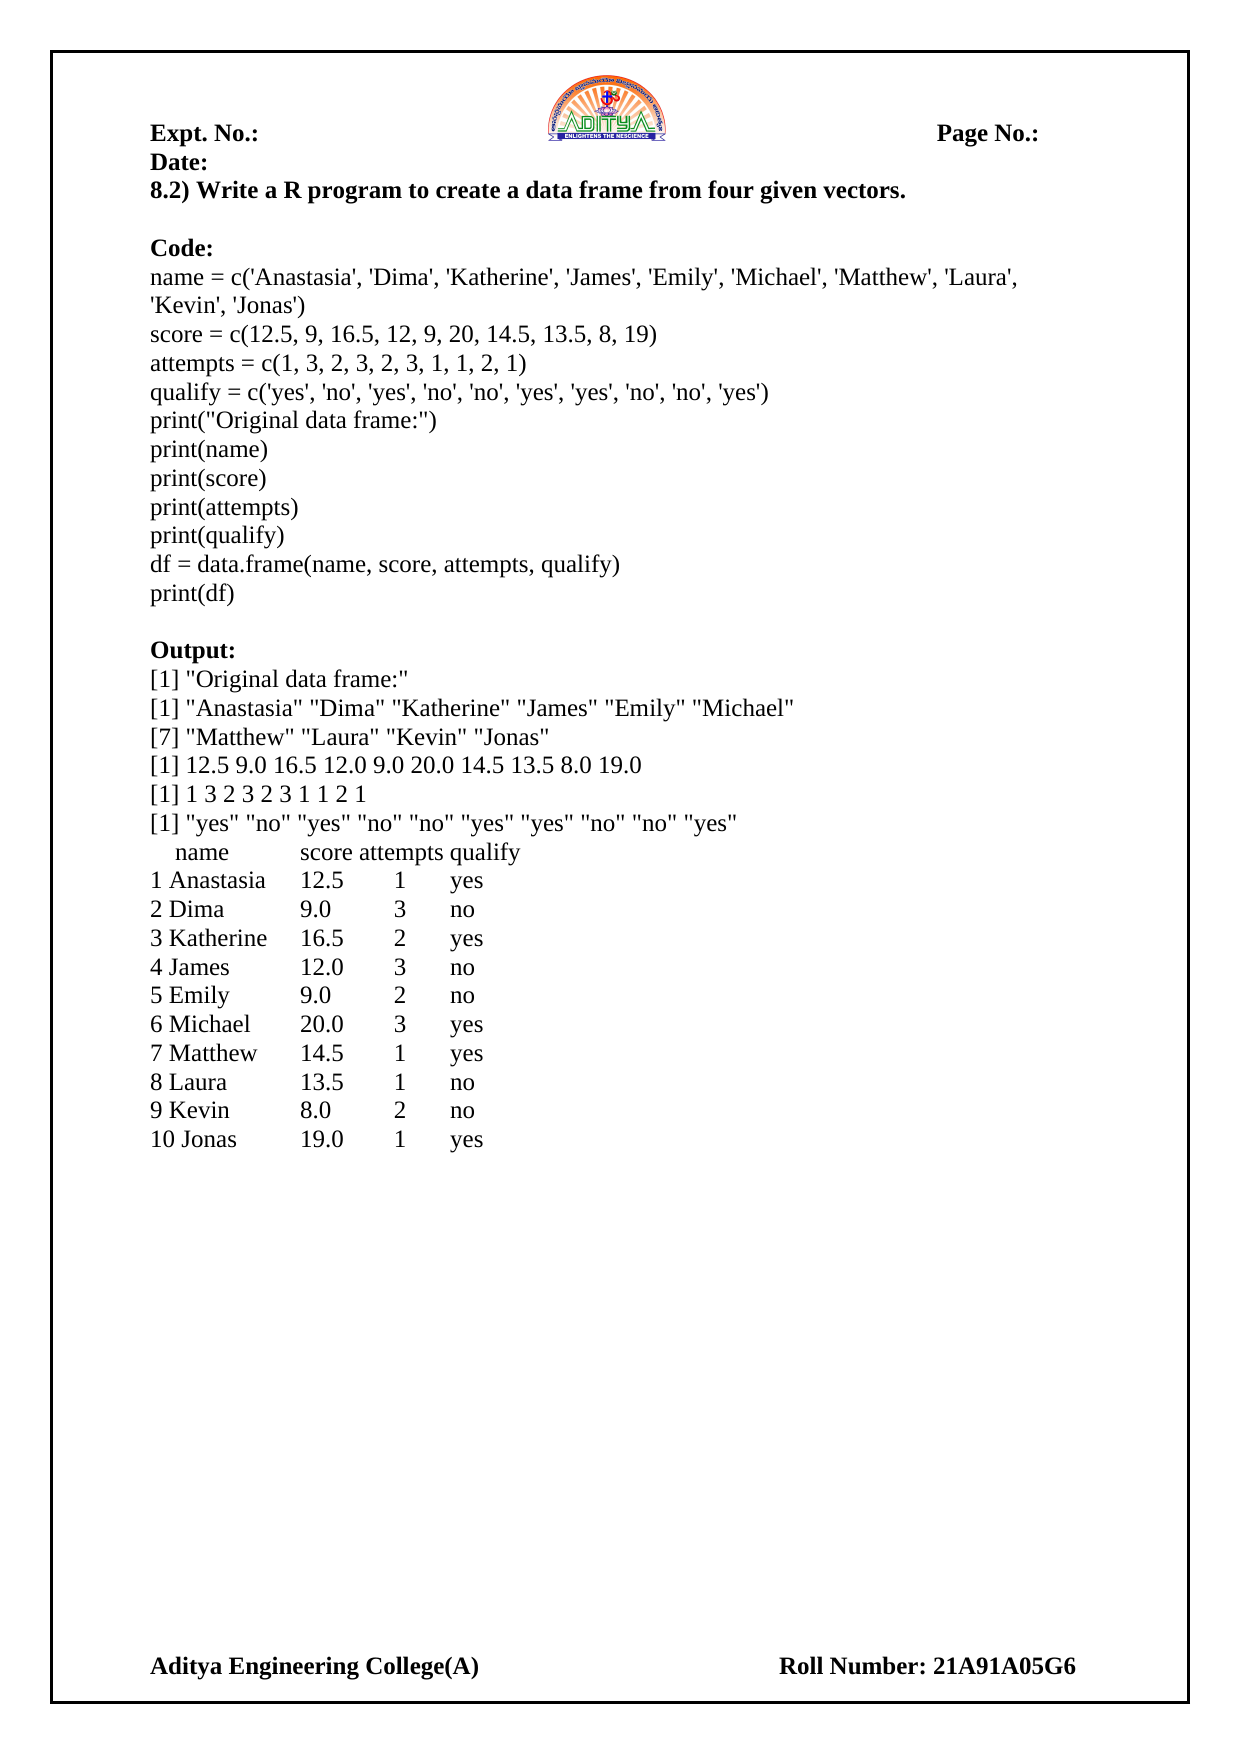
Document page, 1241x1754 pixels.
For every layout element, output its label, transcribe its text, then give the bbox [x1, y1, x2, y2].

text 2 Dima 9.0 3 no [150, 894, 1090, 923]
text qualify = c('yes', 'no', 'yes', 'no', 'no', 'yes', 'yes', 'no', 'no', 'yes') [150, 377, 1090, 406]
text [1] 12.5 9.0 16.5 12.0 9.0 20.0 14.5 13.5 8.0 19.0 [150, 751, 1090, 779]
text [1] "Anastasia" "Dima" "Katherine" "James" "Emily" "Michael" [150, 693, 1090, 722]
text [1] 1 3 2 3 2 3 1 1 2 1 [150, 779, 1090, 808]
text Output: [150, 636, 1090, 664]
text df = data.frame(name, score, attempts, qualify) [150, 549, 1090, 578]
text print(attempts) [150, 492, 1090, 521]
text 3 Katherine 16.5 2 yes [150, 923, 1090, 952]
text print(qualify) [150, 521, 1090, 549]
text 9 Kevin 8.0 2 no [150, 1096, 1090, 1124]
text print(name) [150, 434, 1090, 463]
text 8.2) Write a R program to create a data frame from four given vectors. [150, 176, 1090, 204]
text 5 Emily 9.0 2 no [150, 981, 1090, 1009]
text [1] "yes" "no" "yes" "no" "no" "yes" "yes" "no" "no" "yes" [150, 808, 1090, 837]
text 1 Anastasia 12.5 1 yes [150, 866, 1090, 894]
picture [546, 73, 668, 142]
text 10 Jonas 19.0 1 yes [150, 1124, 1090, 1153]
text name = c('Anastasia', 'Dima', 'Katherine', 'James', 'Emily', 'Michael', 'Matthew', 'Laura', 'Kevin', 'Jonas') [150, 262, 1090, 319]
text 6 Michael 20.0 3 yes [150, 1009, 1090, 1038]
text 4 James 12.0 3 no [150, 952, 1090, 981]
text attempts = c(1, 3, 2, 3, 2, 3, 1, 1, 2, 1) [150, 348, 1090, 377]
text [1] "Original data frame:" [150, 664, 1090, 693]
text score = c(12.5, 9, 16.5, 12, 9, 20, 14.5, 13.5, 8, 19) [150, 319, 1090, 348]
text 8 Laura 13.5 1 no [150, 1067, 1090, 1096]
text 7 Matthew 14.5 1 yes [150, 1038, 1090, 1067]
text name score attempts qualify [150, 837, 1090, 866]
text Code: [150, 233, 1090, 262]
text print("Original data frame:") [150, 406, 1090, 434]
text [7] "Matthew" "Laura" "Kevin" "Jonas" [150, 722, 1090, 751]
text print(df) [150, 578, 1090, 607]
text print(score) [150, 463, 1090, 492]
